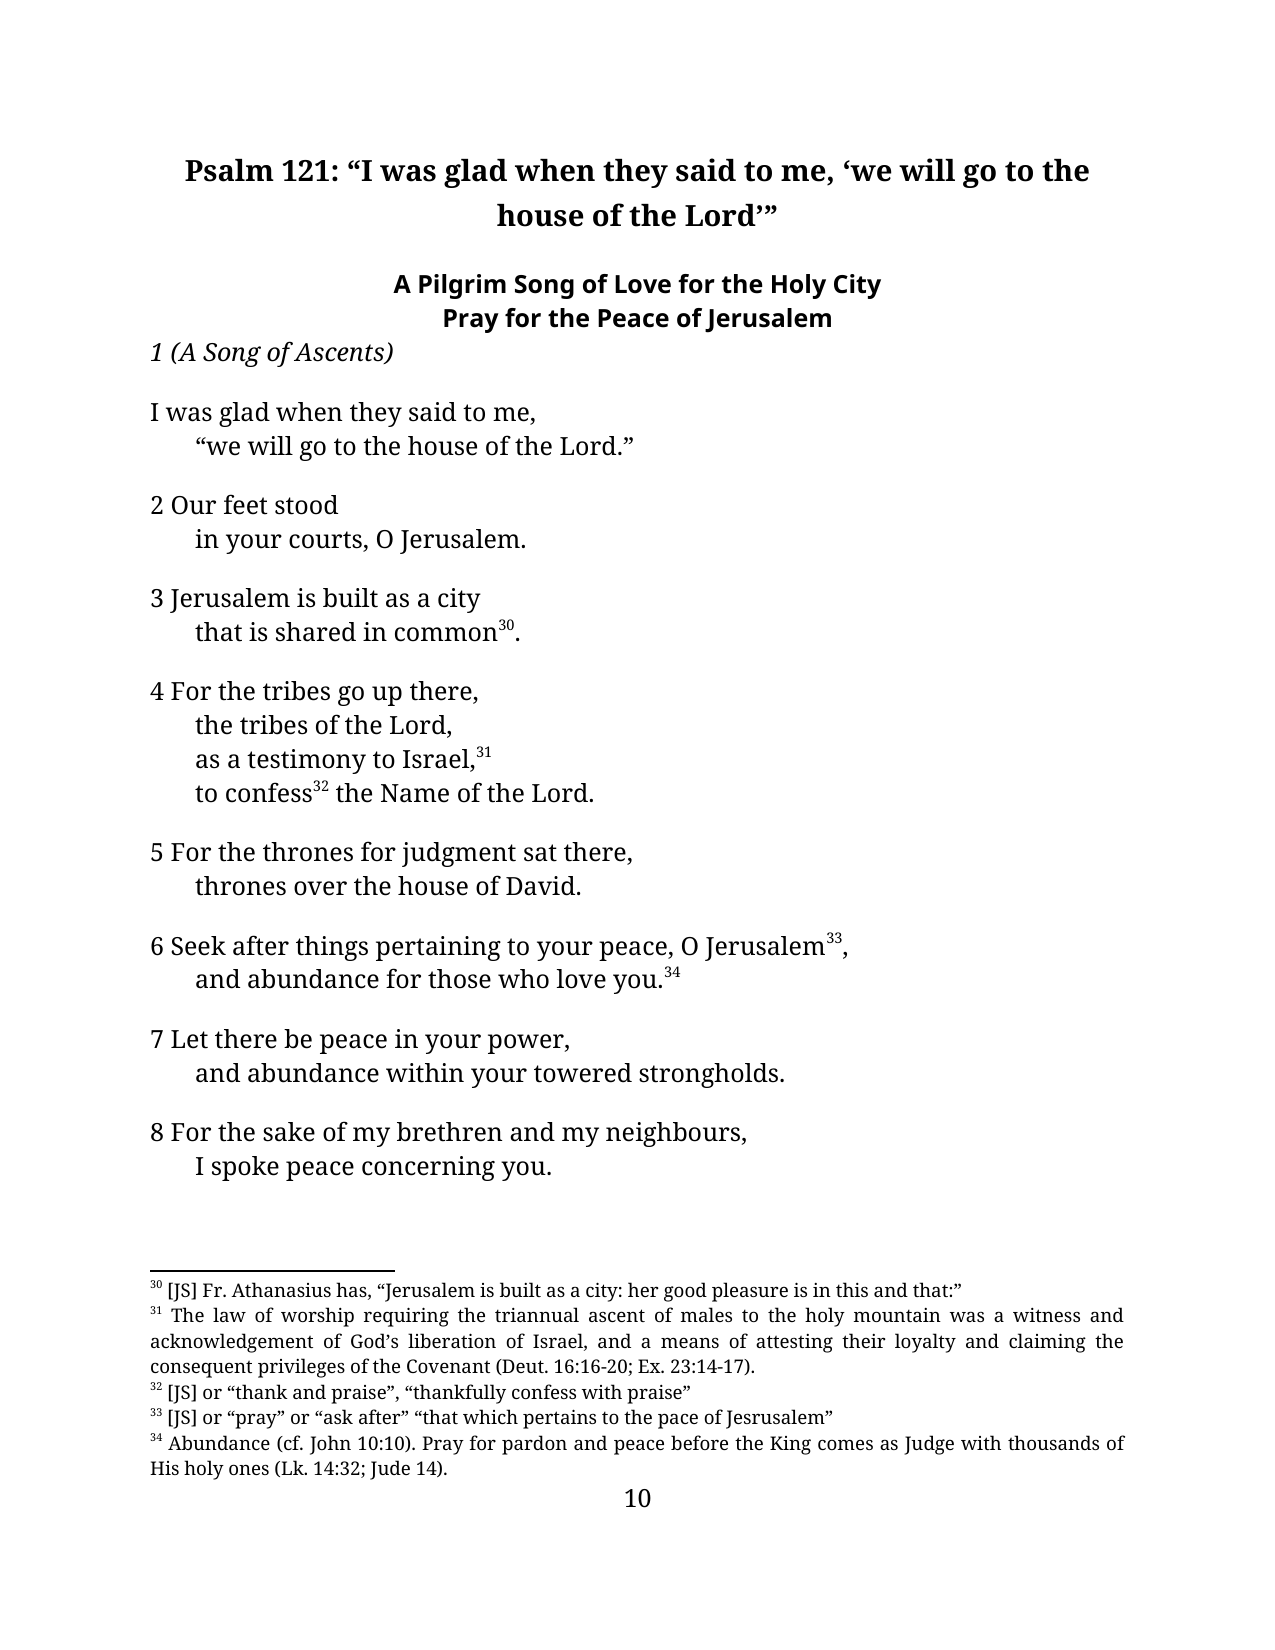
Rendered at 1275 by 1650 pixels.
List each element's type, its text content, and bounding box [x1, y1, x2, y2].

text 3 Jerusalem is built as a city [150, 581, 1125, 615]
text thrones over the house of David. [150, 869, 1125, 903]
text A Pilgrim Song of Love for the Holy City [150, 266, 1125, 300]
subtitle Psalm 121: “I was glad when they said to me, ‘we will go to the house of the Lord’” [150, 150, 1125, 235]
text 7 Let there be peace in your power, [150, 1021, 1125, 1055]
text 6 Seek after things pertaining to your peace, O Jerusalem, [150, 928, 1125, 962]
text Pray for the Peace of Jerusalem [150, 300, 1125, 334]
text and abundance within your towered strongholds. [150, 1055, 1125, 1089]
text the tribes of the Lord, [150, 708, 1125, 742]
text I spoke peace concerning you. [150, 1148, 1125, 1182]
text 5 For the thrones for judgment sat there, [150, 835, 1125, 869]
text 1 (A Song of Ascents) [150, 334, 1125, 368]
text to confess the Name of the Lord. [150, 776, 1125, 810]
text 8 For the sake of my brethren and my neighbours, [150, 1114, 1125, 1148]
text I was glad when they said to me, [150, 394, 1125, 428]
text as a testimony to Israel, [150, 742, 1125, 776]
text and abundance for those who love you. [150, 962, 1125, 996]
text that is shared in common. [150, 615, 1125, 649]
text in your courts, O Jerusalem. [150, 522, 1125, 556]
text 2 Our feet stood [150, 487, 1125, 522]
text “we will go to the house of the Lord.” [150, 428, 1125, 462]
text 4 For the tribes go up there, [150, 674, 1125, 708]
